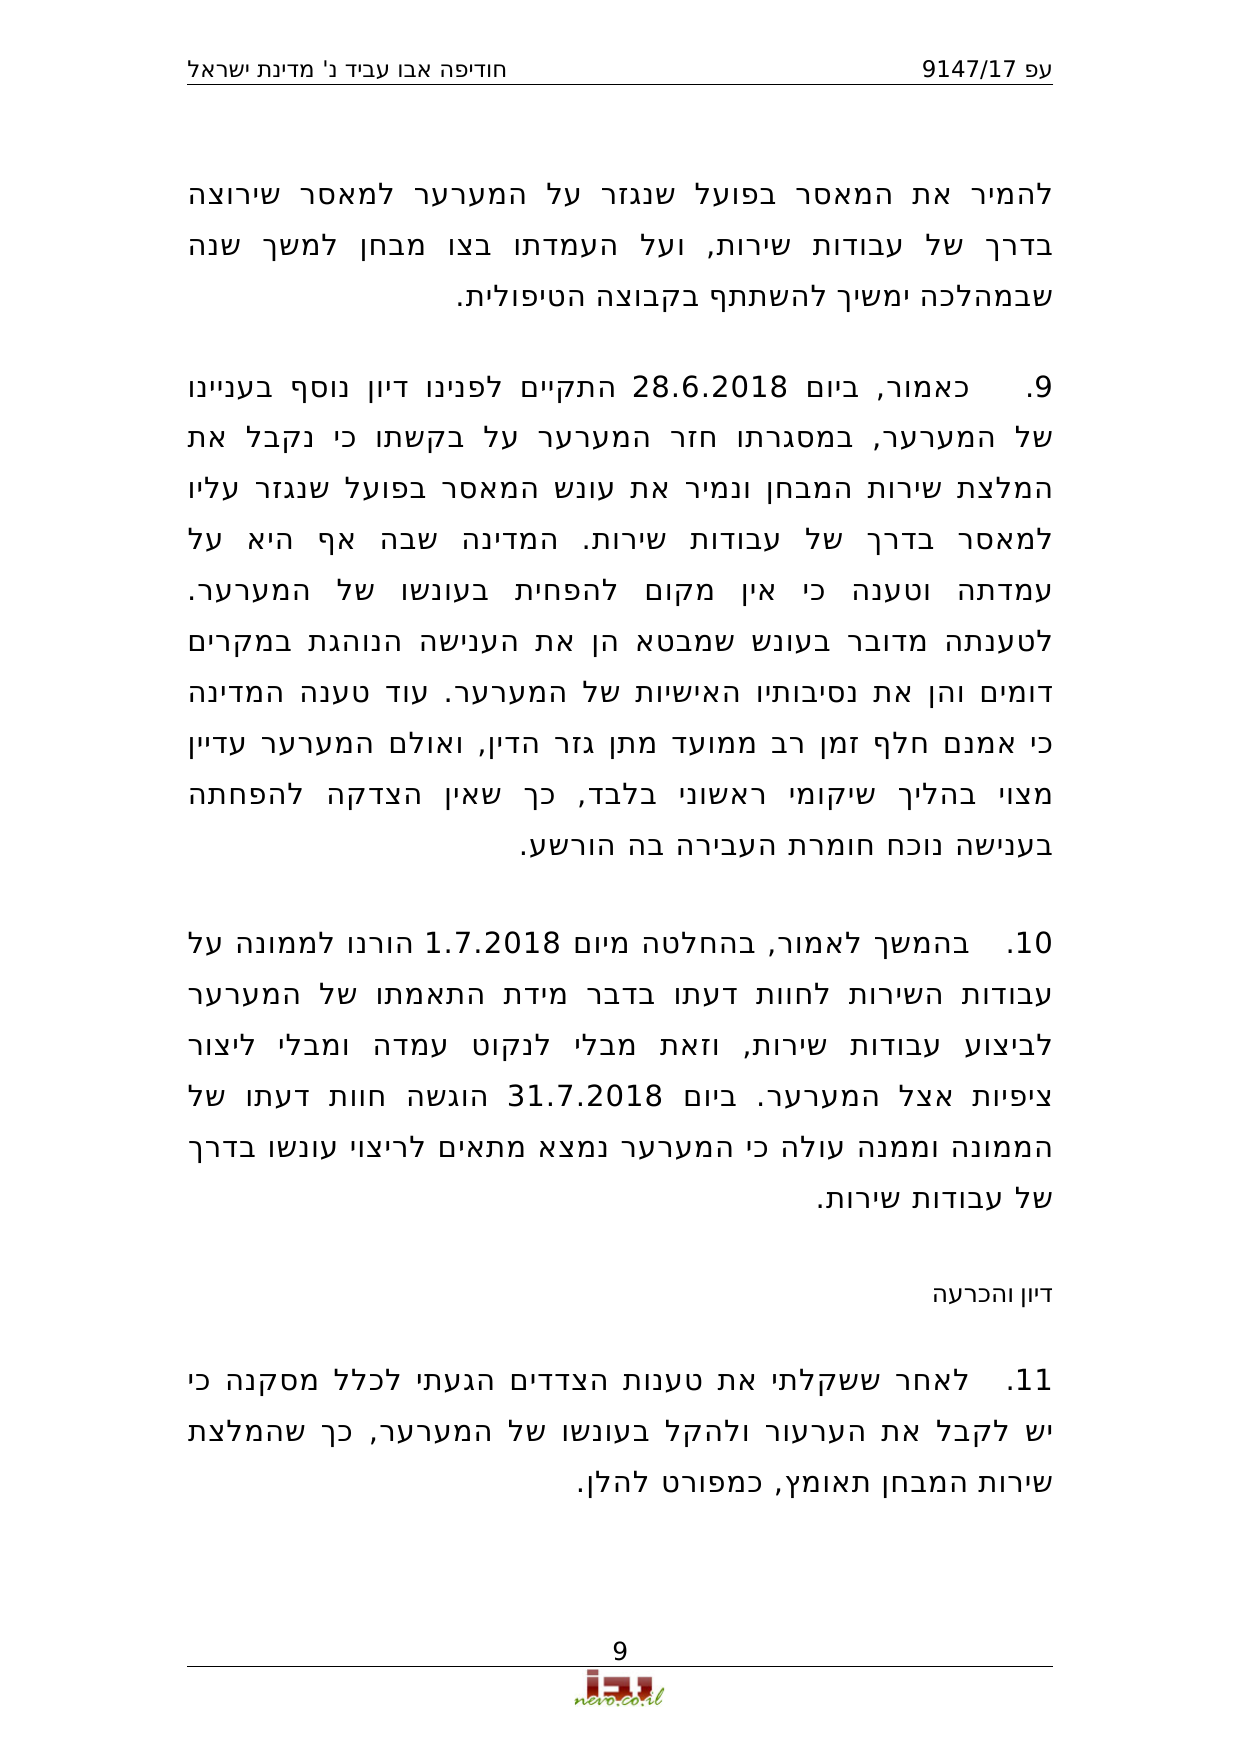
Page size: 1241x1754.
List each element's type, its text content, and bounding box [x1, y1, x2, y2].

text 10. בהמשך לאמור, בהחלטה מיום 1.7.2018 הורנו לממונה על עבודות השירות לחוות דעתו בדבר מידת התאמתו של המערער לביצוע עבודות שירות, וזאת מבלי לנקוט עמדה ומבלי ליצור ציפיות אצל המערער. ביום 31.7.2018 הוגשה חוות דעתו של הממונה וממנה עולה כי המערער נמצא מתאים לריצוי עונשו בדרך של עבודות שירות. [187, 926, 1053, 1215]
text דיון והכרעה [187, 1279, 1053, 1308]
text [187, 177, 1053, 313]
picture [574, 1669, 666, 1707]
text 9. כאמור, ביום 28.6.2018 התקיים לפנינו דיון נוסף בעניינו של המערער, במסגרתו חזר המערער על בקשתו כי נקבל את המלצת שירות המבחן ונמיר את עונש המאסר בפועל שנגזר עליו למאסר בדרך של עבודות שירות. המדינה שבה אף היא על עמדתה וטענה כי אין מקום להפחית בעונשו של המערער. לטענתה מדובר בעונש שמבטא הן את הענישה הנוהגת במקרים דומים והן את נסיבותיו האישיות של המערער. עוד טענה המדינה כי אמנם חלף זמן רב ממועד מתן גזר הדין, ואולם המערער עדיין מצוי בהליך שיקומי ראשוני בלבד, כך שאין הצדקה להפחתה בענישה נוכח חומרת העבירה בה הורשע. [187, 370, 1053, 862]
text 11. לאחר ששקלתי את טענות הצדדים הגעתי לכלל מסקנה כי יש לקבל את הערעור ולהקל בעונשו של המערער, כך שהמלצת שירות המבחן תאומץ, כמפורט להלן. [187, 1362, 1053, 1499]
